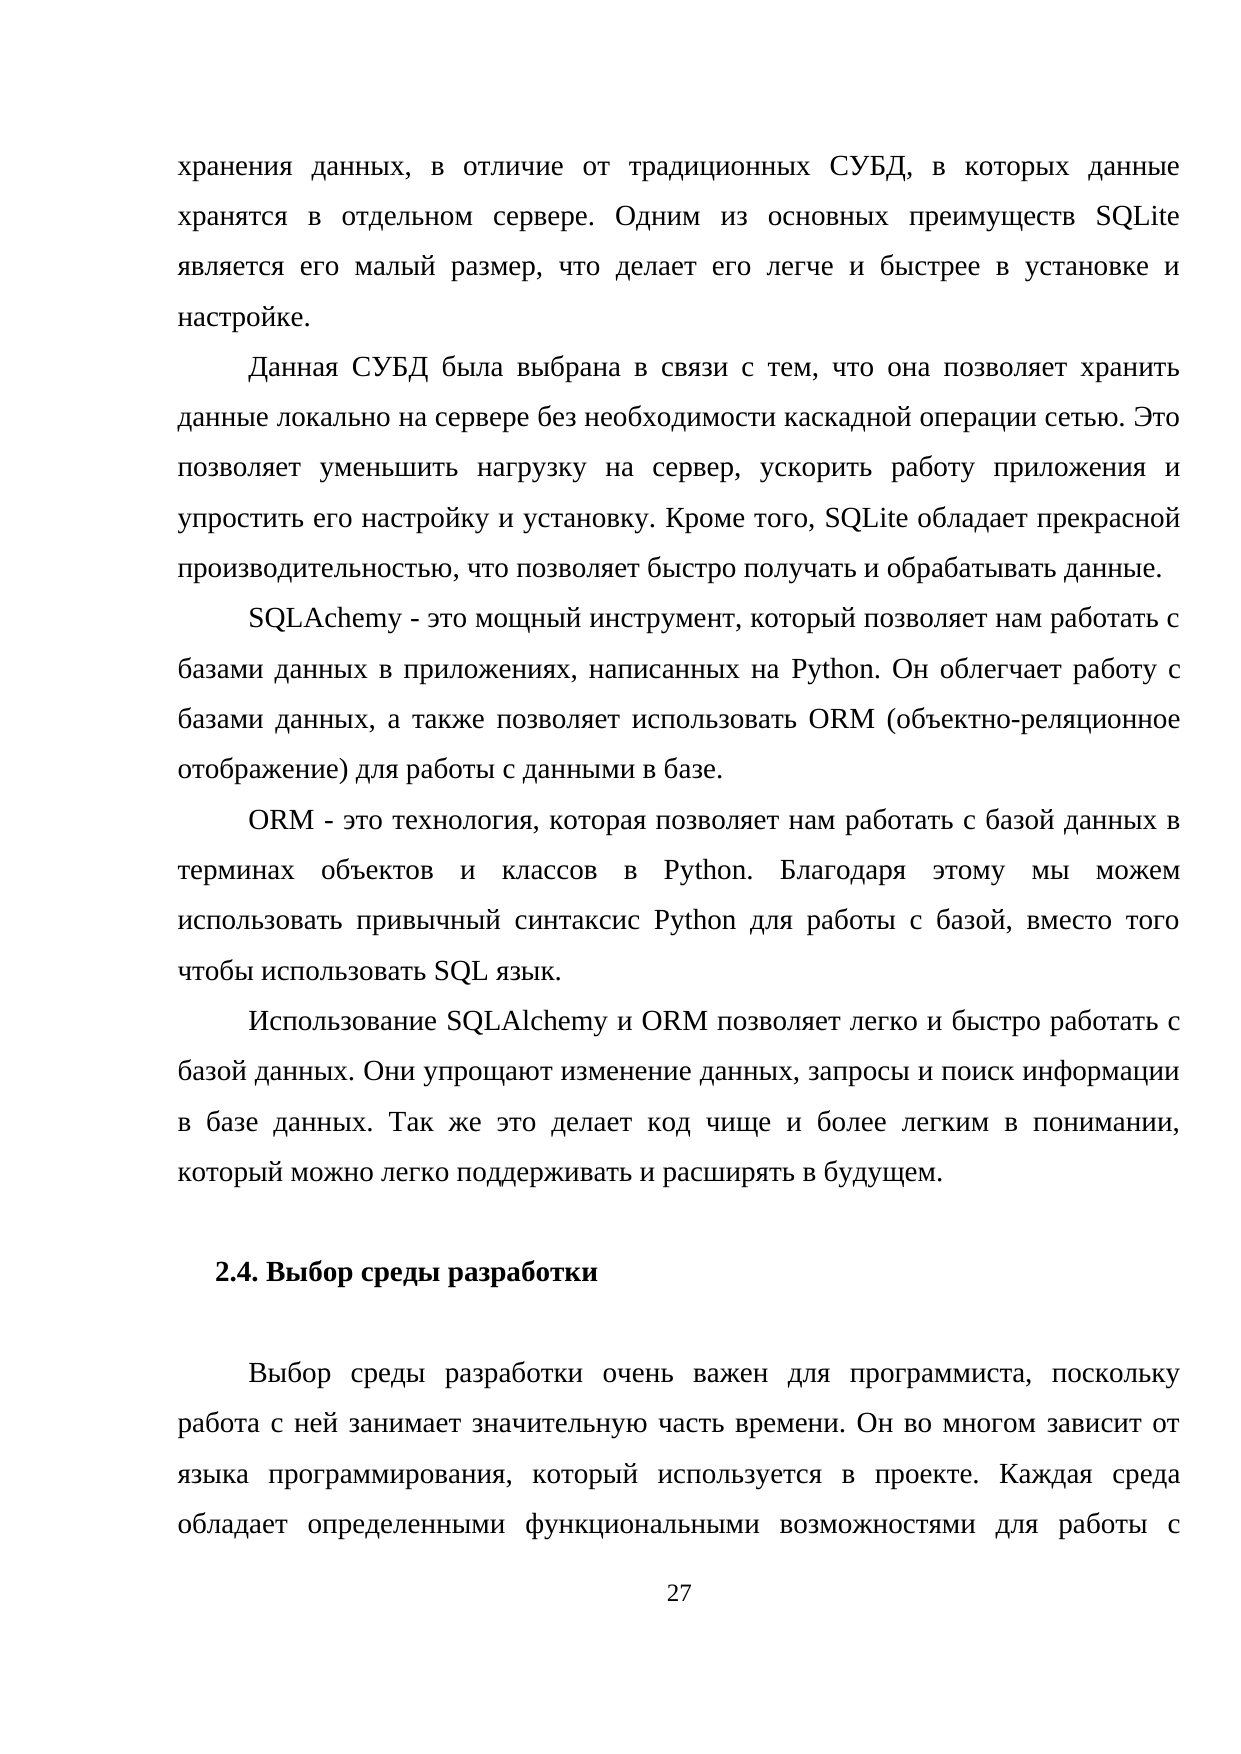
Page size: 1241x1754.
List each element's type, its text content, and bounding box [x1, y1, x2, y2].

text SQLAchemy - это мощный инструмент, который позволяет нам работать с базами данных в приложениях, написанных на Python. Он облегчает работу с базами данных, а также позволяет использовать ORM (объектно-реляционное отображение) для работы с данными в базе. [177, 601, 1181, 785]
text Данная СУБД была выбрана в связи с тем, что она позволяет хранить данные локально на сервере без необходимости каскадной операции сетью. Это позволяет уменьшить нагрузку на сервер, ускорить работу приложения и упростить его настройку и установку. Кроме того, SQLite обладает прекрасной производительностью, что позволяет быстро получать и обрабатывать данные. [177, 349, 1181, 584]
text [177, 1355, 1181, 1540]
text Использование SQLAlchemy и ORM позволяет легко и быстро работать с базой данных. Они упрощают изменение данных, запросы и поиск информации в базе данных. Так же это делает код чище и более легким в понимании, который можно легко поддерживать и расширять в будущем. [177, 1003, 1181, 1187]
text ORM - это технология, которая позволяет нам работать с базой данных в терминах объектов и классов в Python. Благодаря этому мы можем использовать привычный синтаксис Python для работы с базой, вместо того чтобы использовать SQL язык. [177, 802, 1181, 986]
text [177, 148, 1181, 332]
subtitle Выбор среды разработки [215, 1254, 1181, 1288]
